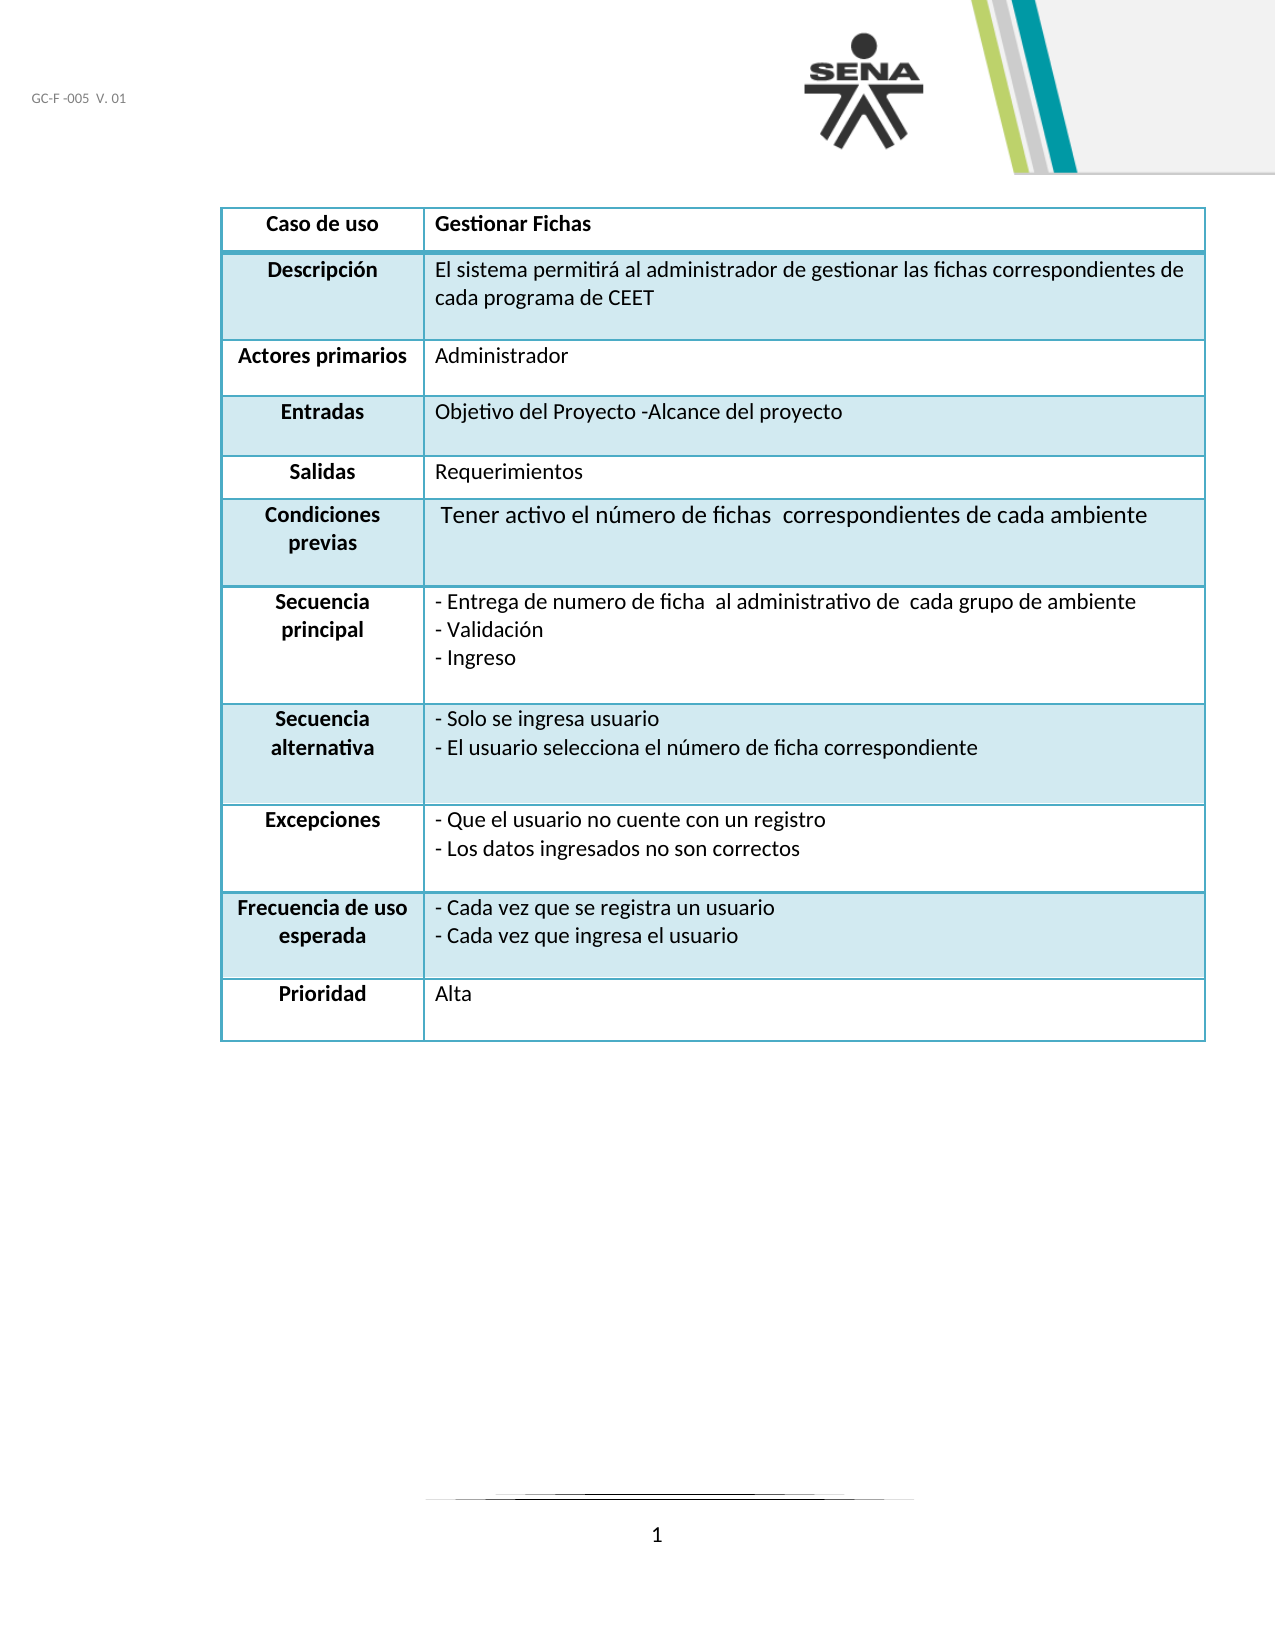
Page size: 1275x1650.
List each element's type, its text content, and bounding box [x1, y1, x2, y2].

table_cell - Que el usuario no cuente con un registro - Los datos ingresados no son correctos [425, 806, 1204, 891]
picture [768, 0, 1275, 175]
table_cell Administrador [425, 341, 1204, 395]
table_header Gestionar Fichas [425, 209, 1204, 250]
table_cell - Entrega de numero de ficha al administrativo de cada grupo de ambiente - Validación - Ingreso [425, 588, 1204, 702]
table_cell Actores primarios [223, 341, 423, 395]
table_cell Entradas [223, 397, 423, 455]
table_cell Condiciones previas [223, 500, 423, 585]
table_cell Salidas [223, 457, 423, 498]
table_cell Alta [425, 980, 1204, 1040]
table_cell Secuencia principal [223, 588, 423, 702]
table_cell Tener activo el número de fichas correspondientes de cada ambiente [425, 500, 1204, 585]
table_cell Requerimientos [425, 457, 1204, 498]
table_cell - Solo se ingresa usuario - El usuario selecciona el número de ficha correspondiente [425, 705, 1204, 803]
table_cell Descripción [223, 255, 423, 339]
table_header Caso de uso [223, 209, 423, 250]
table_cell Excepciones [223, 806, 423, 891]
table_cell - Cada vez que se registra un usuario - Cada vez que ingresa el usuario [425, 894, 1204, 977]
table_cell Prioridad [223, 980, 423, 1040]
table_cell El sistema permitirá al administrador de gestionar las fichas correspondientes de cada programa de CEET [425, 255, 1204, 339]
table_cell Objetivo del Proyecto -Alcance del proyecto [425, 397, 1204, 455]
table_cell Secuencia alternativa [223, 705, 423, 803]
table_cell Frecuencia de uso esperada [223, 894, 423, 977]
